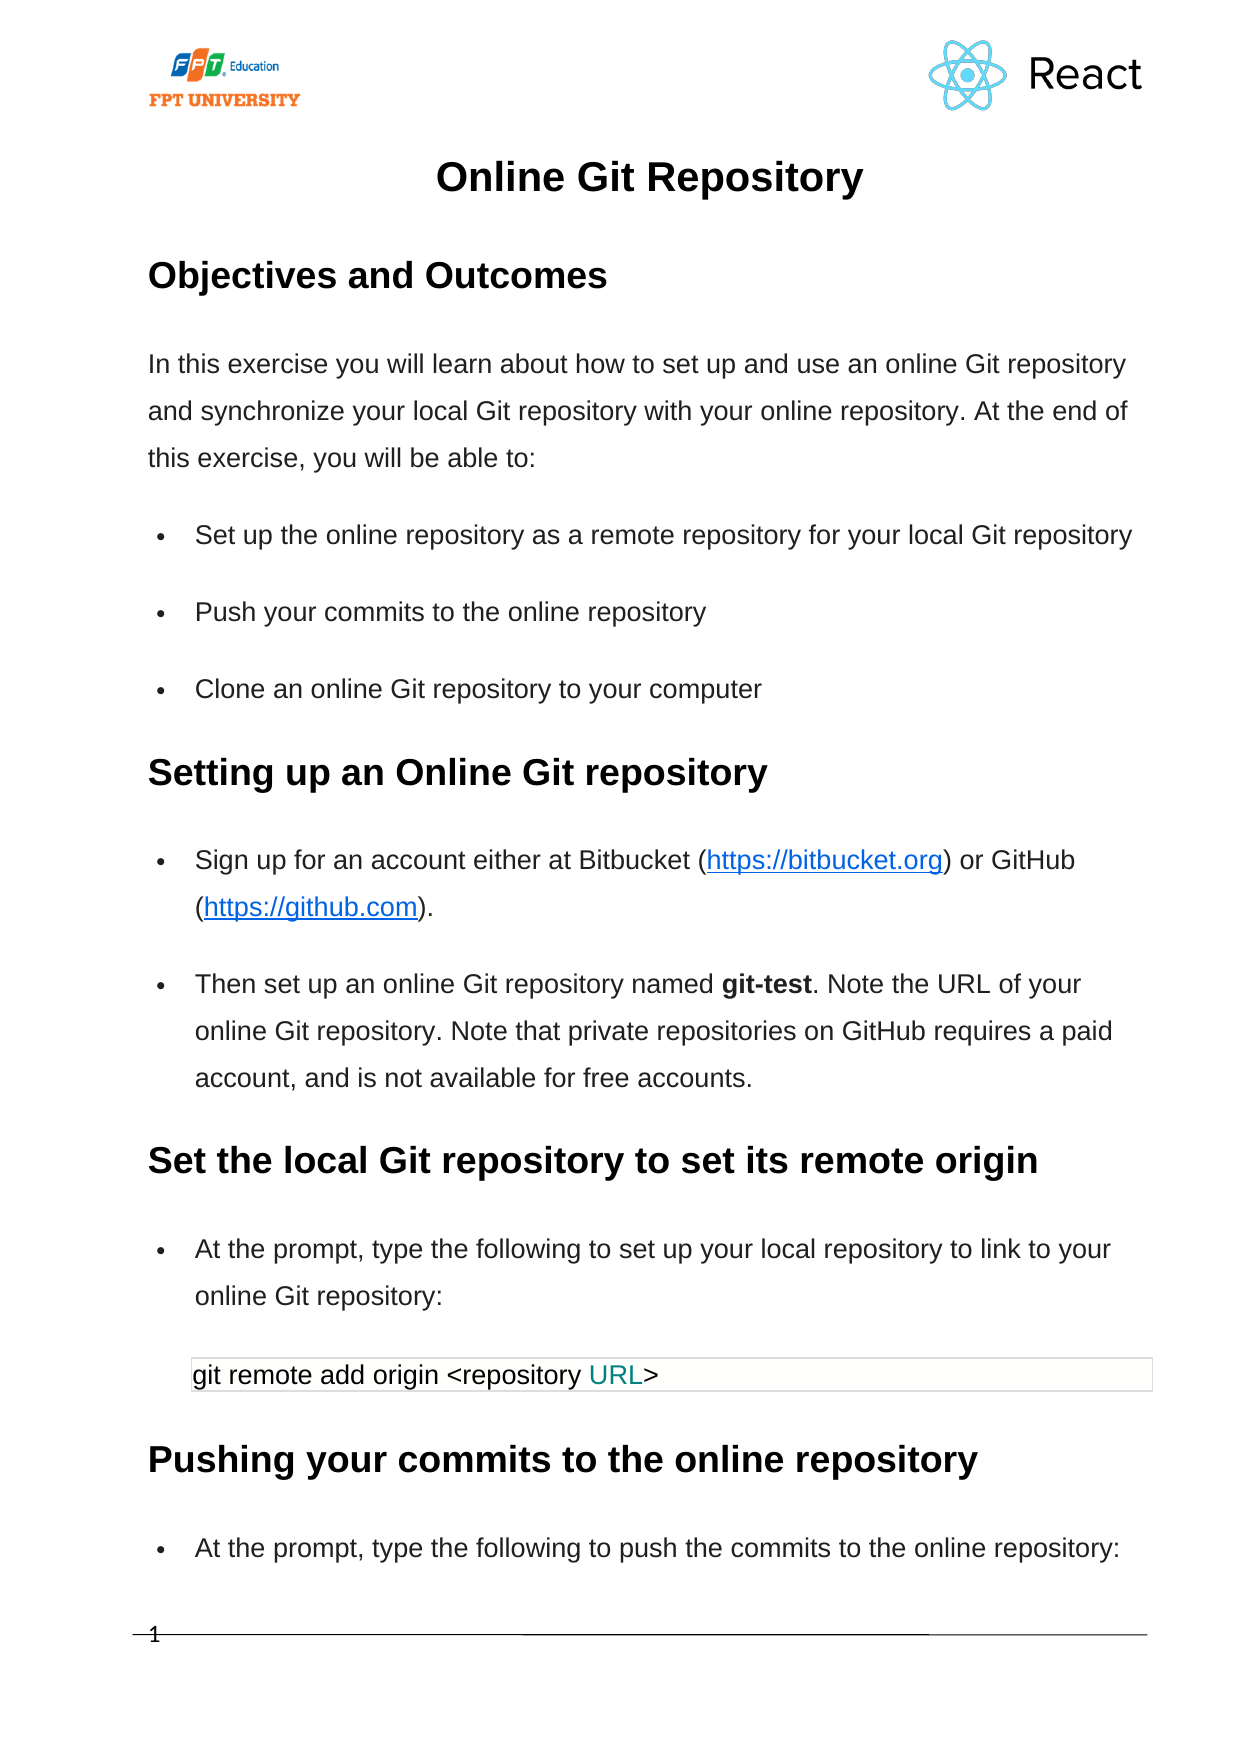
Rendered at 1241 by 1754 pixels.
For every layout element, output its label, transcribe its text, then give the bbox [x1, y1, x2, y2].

subtitle Setting up an Online Git repository [148, 750, 1152, 793]
picture [143, 36, 306, 115]
list Sign up for an account either at Bitbucket (https://bitbucket.org) or GitHub (https://github.com). [157, 844, 1152, 922]
text In this exercise you will learn about how to set up and use an online Git repository and synchronize your local Git repository with your online repository. At the end of this exercise, you will be able to: [148, 348, 1152, 473]
list Then set up an online Git repository named git-test. Note the URL of your online Git repository. Note that private repositories on GitHub requires a paid account, and is not available for free accounts. [157, 968, 1152, 1093]
picture [918, 40, 1176, 111]
list At the prompt, type the following to set up your local repository to link to your online Git repository: [157, 1233, 1152, 1312]
list At the prompt, type the following to push the commits to the online repository: [157, 1532, 1152, 1563]
text git remote add origin <repository URL> [192, 1359, 1152, 1390]
subtitle Pushing your commits to the online repository [148, 1437, 1152, 1480]
subtitle Objectives and Outcomes [148, 254, 1152, 297]
list Push your commits to the online repository [157, 596, 1152, 627]
list Clone an online Git repository to your computer [157, 673, 1152, 704]
subtitle Set the local Git repository to set its remote origin [148, 1139, 1152, 1182]
list Set up the online repository as a remote repository for your local Git repository [157, 519, 1152, 550]
subtitle Online Git Repository [148, 152, 1152, 200]
